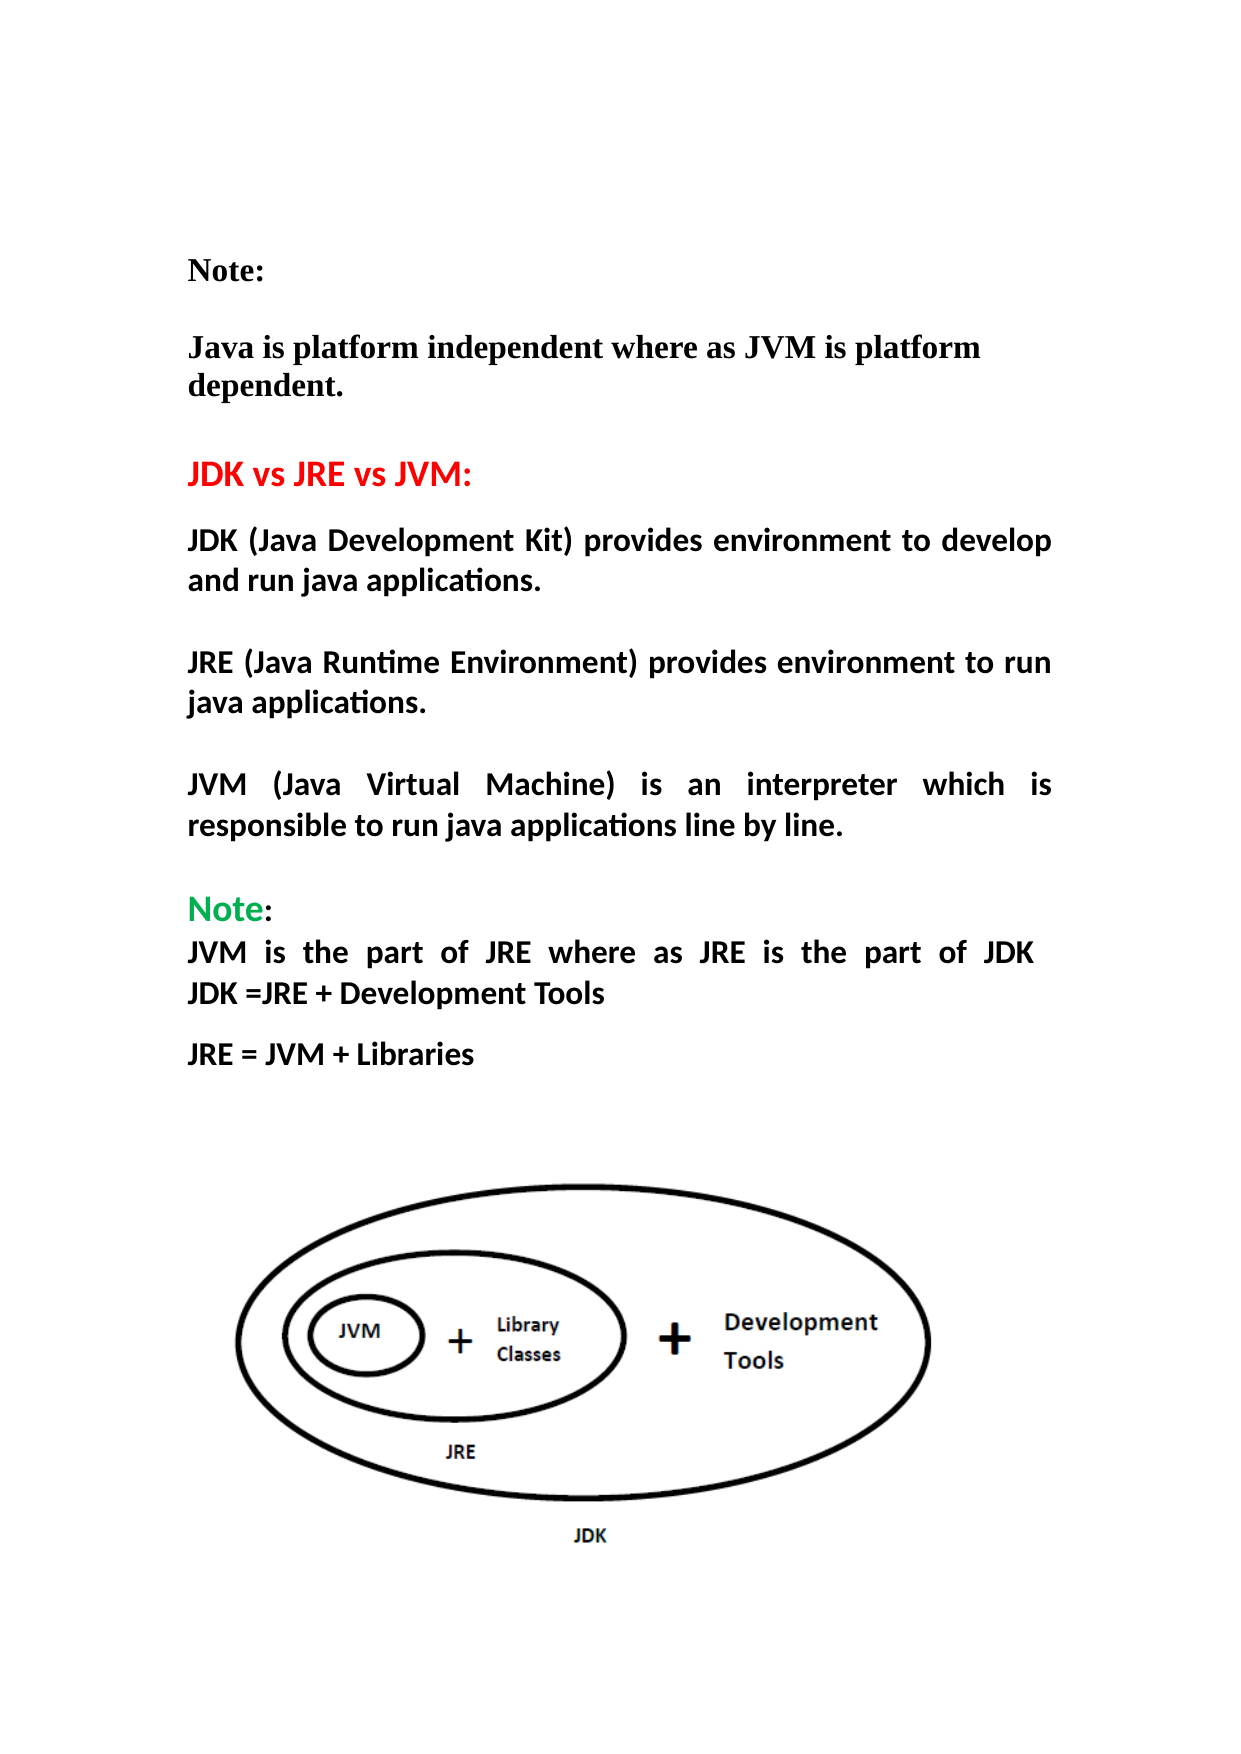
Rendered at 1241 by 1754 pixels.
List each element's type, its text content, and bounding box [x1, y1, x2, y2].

text JRE = JVM + Libraries [187, 1033, 1053, 1073]
text Note: [187, 885, 1053, 931]
text JDK (Java Development Kit) provides environment to develop and run java applications. [187, 518, 1053, 600]
text JDK =JRE + Development Tools [187, 972, 1053, 1012]
text JRE (Java Runtime Environment) provides environment to run java applications. [187, 641, 1053, 722]
text JVM (Java Virtual Machine) is an interpreter which is responsible to run java applications line by line. [187, 763, 1053, 844]
text JDK vs JRE vs JVM: [187, 450, 1053, 496]
text JVM is the part of JRE where as JRE is the part of JDK [187, 931, 1053, 972]
picture [187, 1154, 1052, 1598]
text Java is platform independent where as JVM is platform dependent. [187, 327, 1053, 404]
text Note: [187, 251, 1053, 289]
